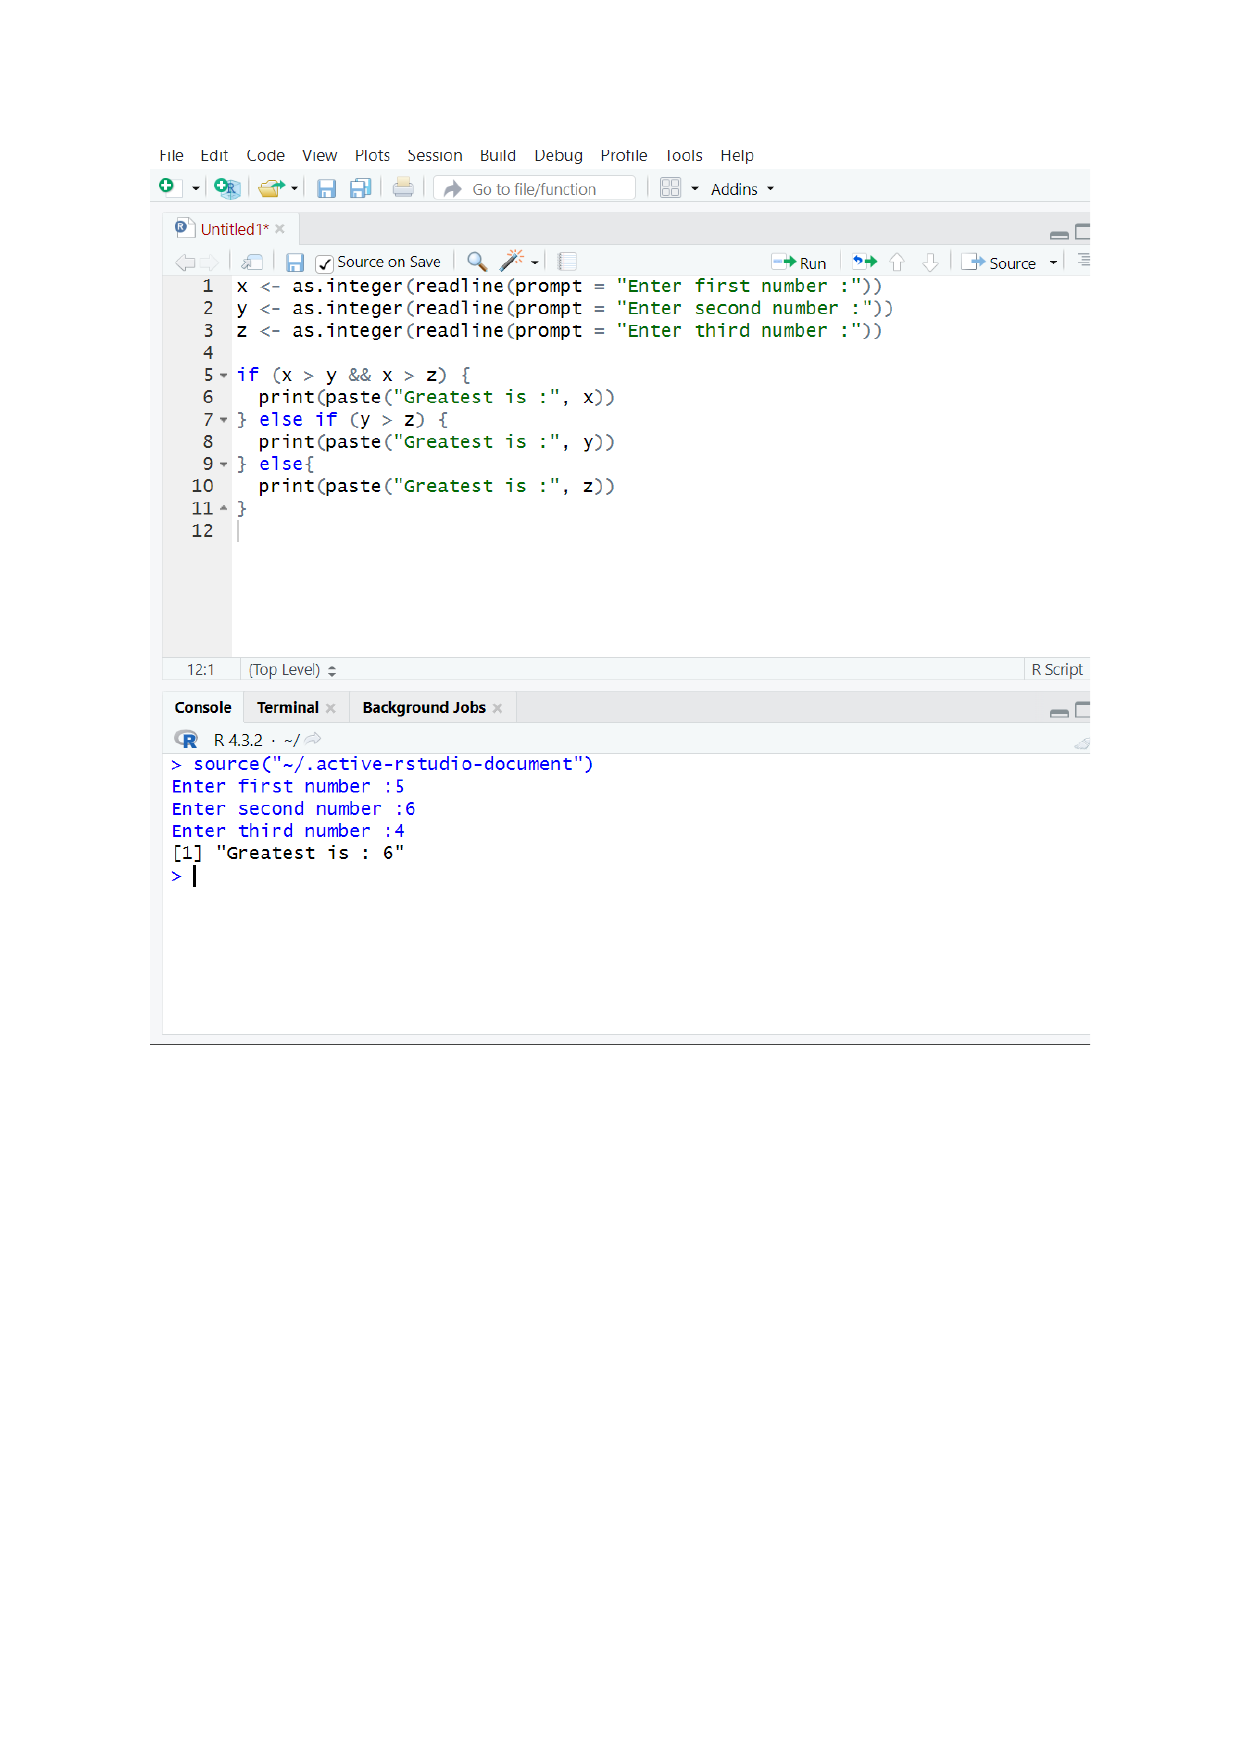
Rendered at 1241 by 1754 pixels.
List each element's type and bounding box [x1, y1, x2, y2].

picture [150, 150, 1091, 1045]
